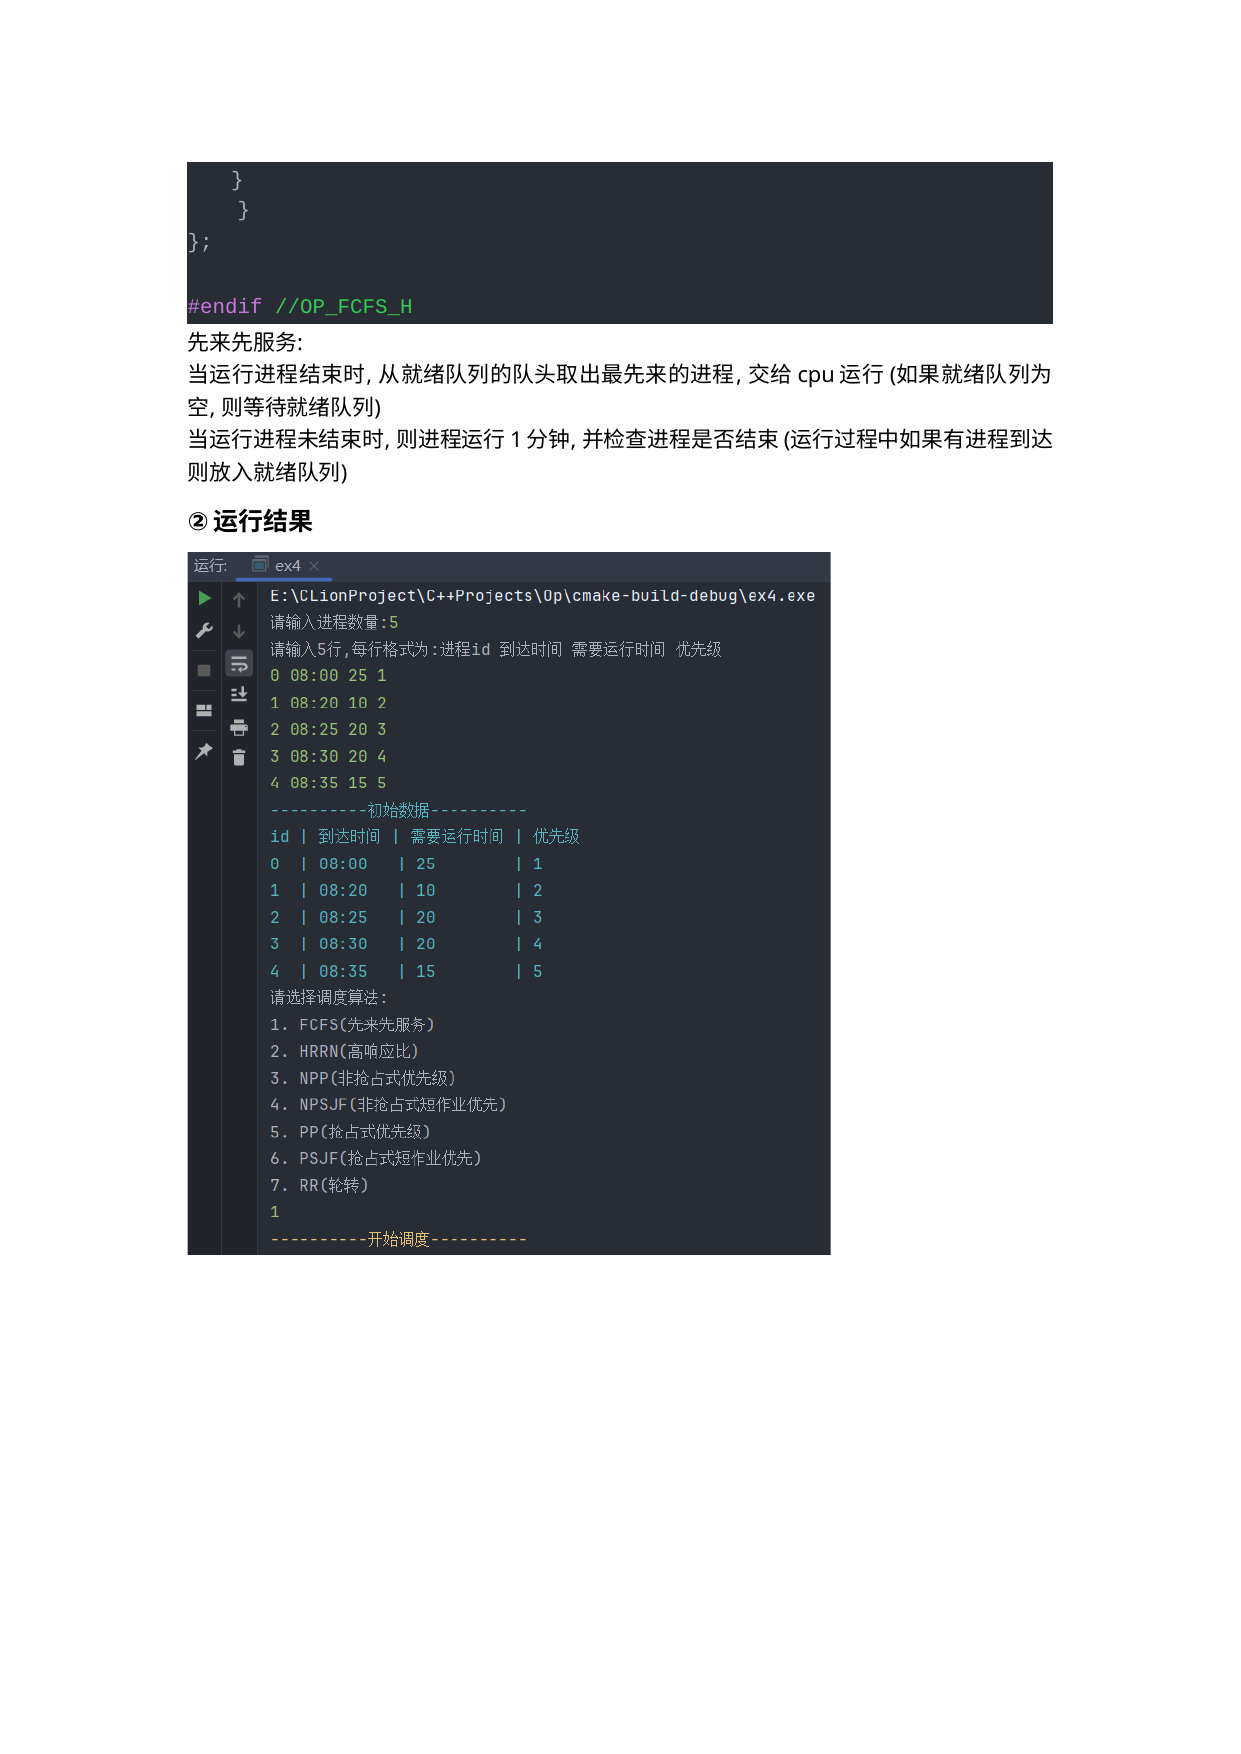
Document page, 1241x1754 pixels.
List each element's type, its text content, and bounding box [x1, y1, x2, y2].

picture [187, 552, 831, 1255]
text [187, 162, 1053, 324]
text 当运行进程未结束时, 则进程运行1分钟, 并检查进程是否结束 (运行过程中如果有进程到达则放入就绪队列) [187, 422, 1053, 487]
text 先来先服务: [187, 324, 1053, 357]
text 当运行进程结束时, 从就绪队列的队头取出最先来的进程, 交给cpu运行 (如果就绪队列为空, 则等待就绪队列) [187, 357, 1053, 422]
subtitle ②运行结果 [187, 487, 1053, 552]
